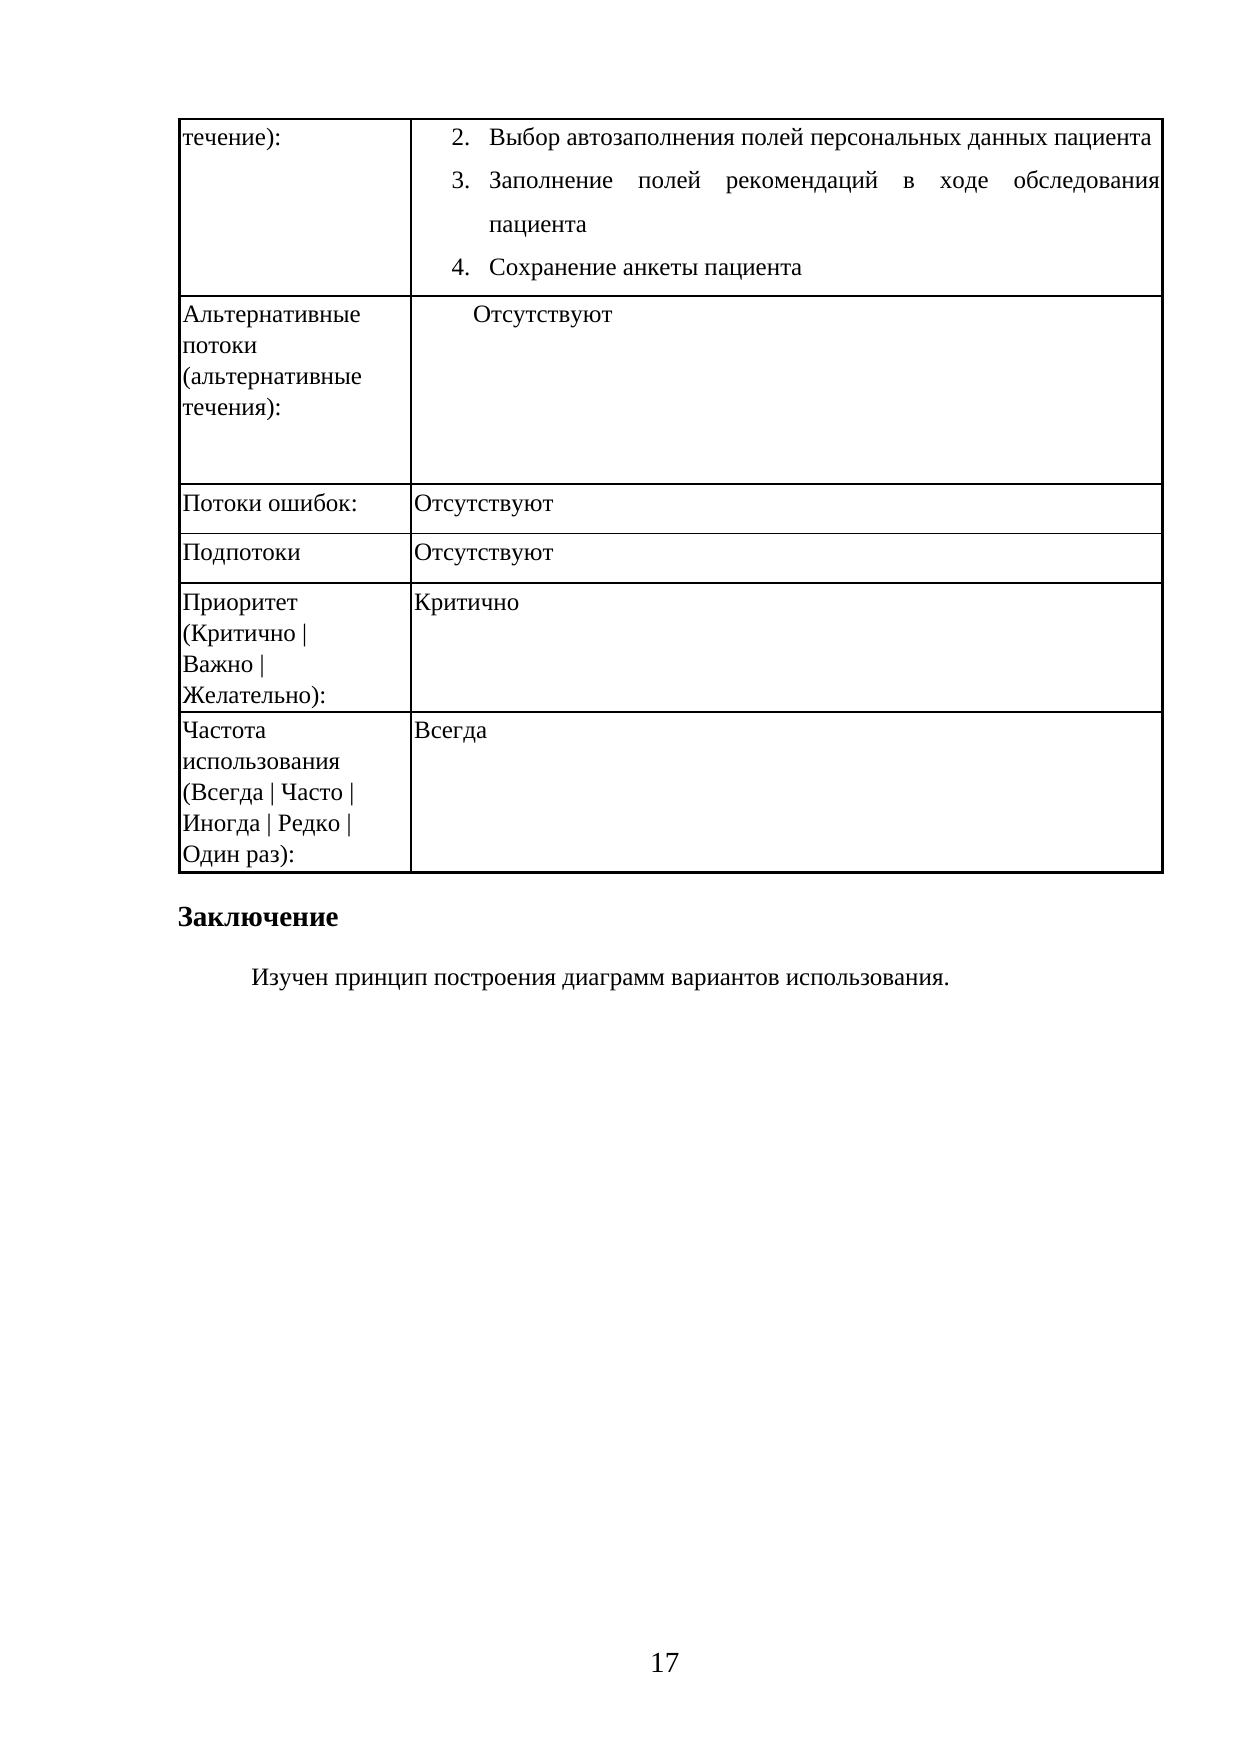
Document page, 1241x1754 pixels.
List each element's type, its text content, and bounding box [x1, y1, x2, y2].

text Заключение [177, 899, 1152, 933]
table_cell Частота использования (Всегда | Часто | Иногда | Редко | Один раз): [181, 713, 410, 871]
table_cell Альтернативные потоки (альтернативные течения): [181, 297, 410, 483]
table_cell Всегда [412, 713, 1161, 871]
table_cell Потоки ошибок: [181, 485, 410, 533]
table_cell Отсутствуют [412, 534, 1161, 582]
table_cell Подпотоки [181, 534, 410, 582]
table_cell Критично [412, 584, 1161, 711]
table_cell Отсутствуют [412, 485, 1161, 533]
table_cell Отсутствуют [412, 297, 1161, 483]
table_cell Приоритет (Критично | Важно | Желательно): [181, 584, 410, 711]
text Изучен принцип построения диаграмм вариантов использования. [177, 962, 1152, 991]
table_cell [181, 120, 410, 295]
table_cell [412, 120, 1161, 295]
